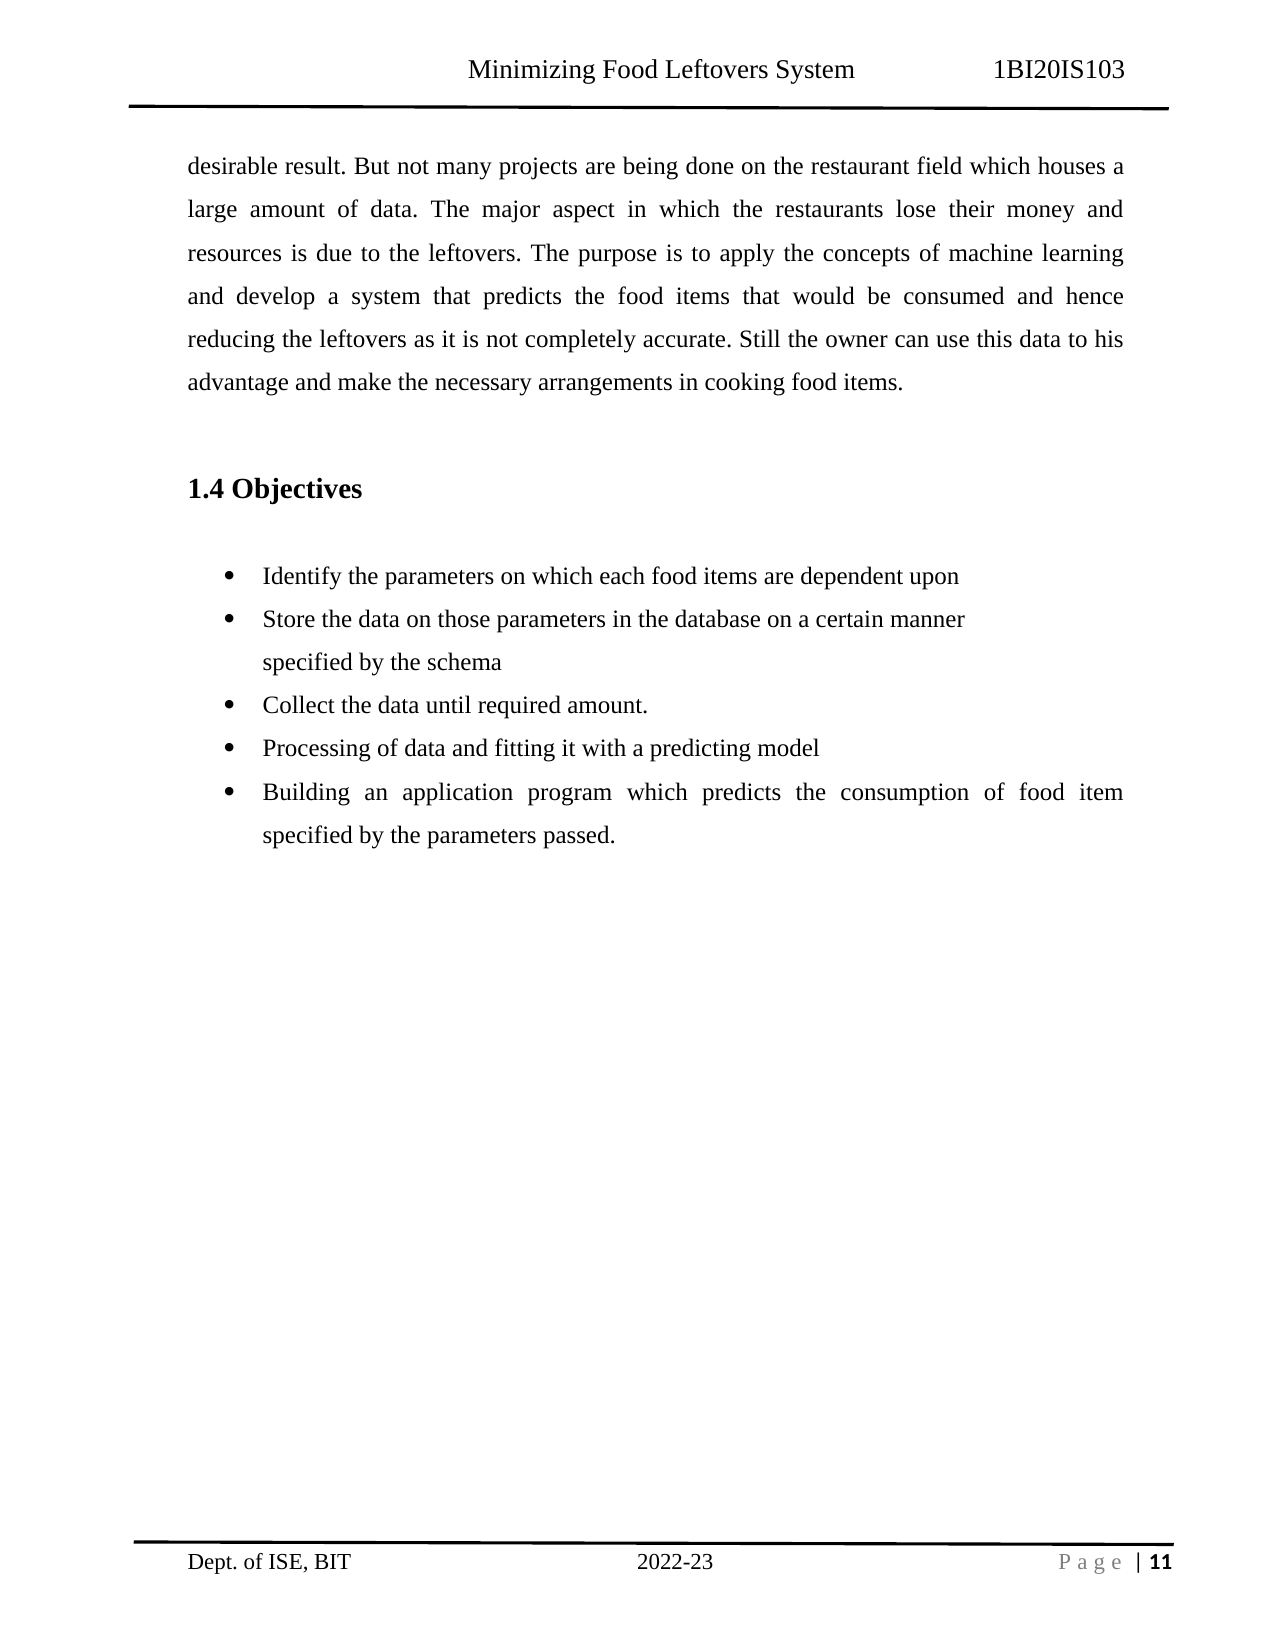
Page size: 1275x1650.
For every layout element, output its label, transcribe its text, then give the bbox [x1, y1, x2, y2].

list specified by the schema [262, 647, 1125, 676]
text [187, 151, 1125, 396]
list Collect the data until required amount. [225, 690, 1125, 719]
list Processing of data and fitting it with a predicting model [225, 733, 1125, 762]
list Building an application program which predicts the consumption of food item specified by the parameters passed. [225, 777, 1125, 848]
list Identify the parameters on which each food items are dependent upon [225, 561, 1125, 590]
text 1.4 Objectives [187, 471, 1125, 505]
list Store the data on those parameters in the database on a certain manner [225, 604, 1125, 633]
